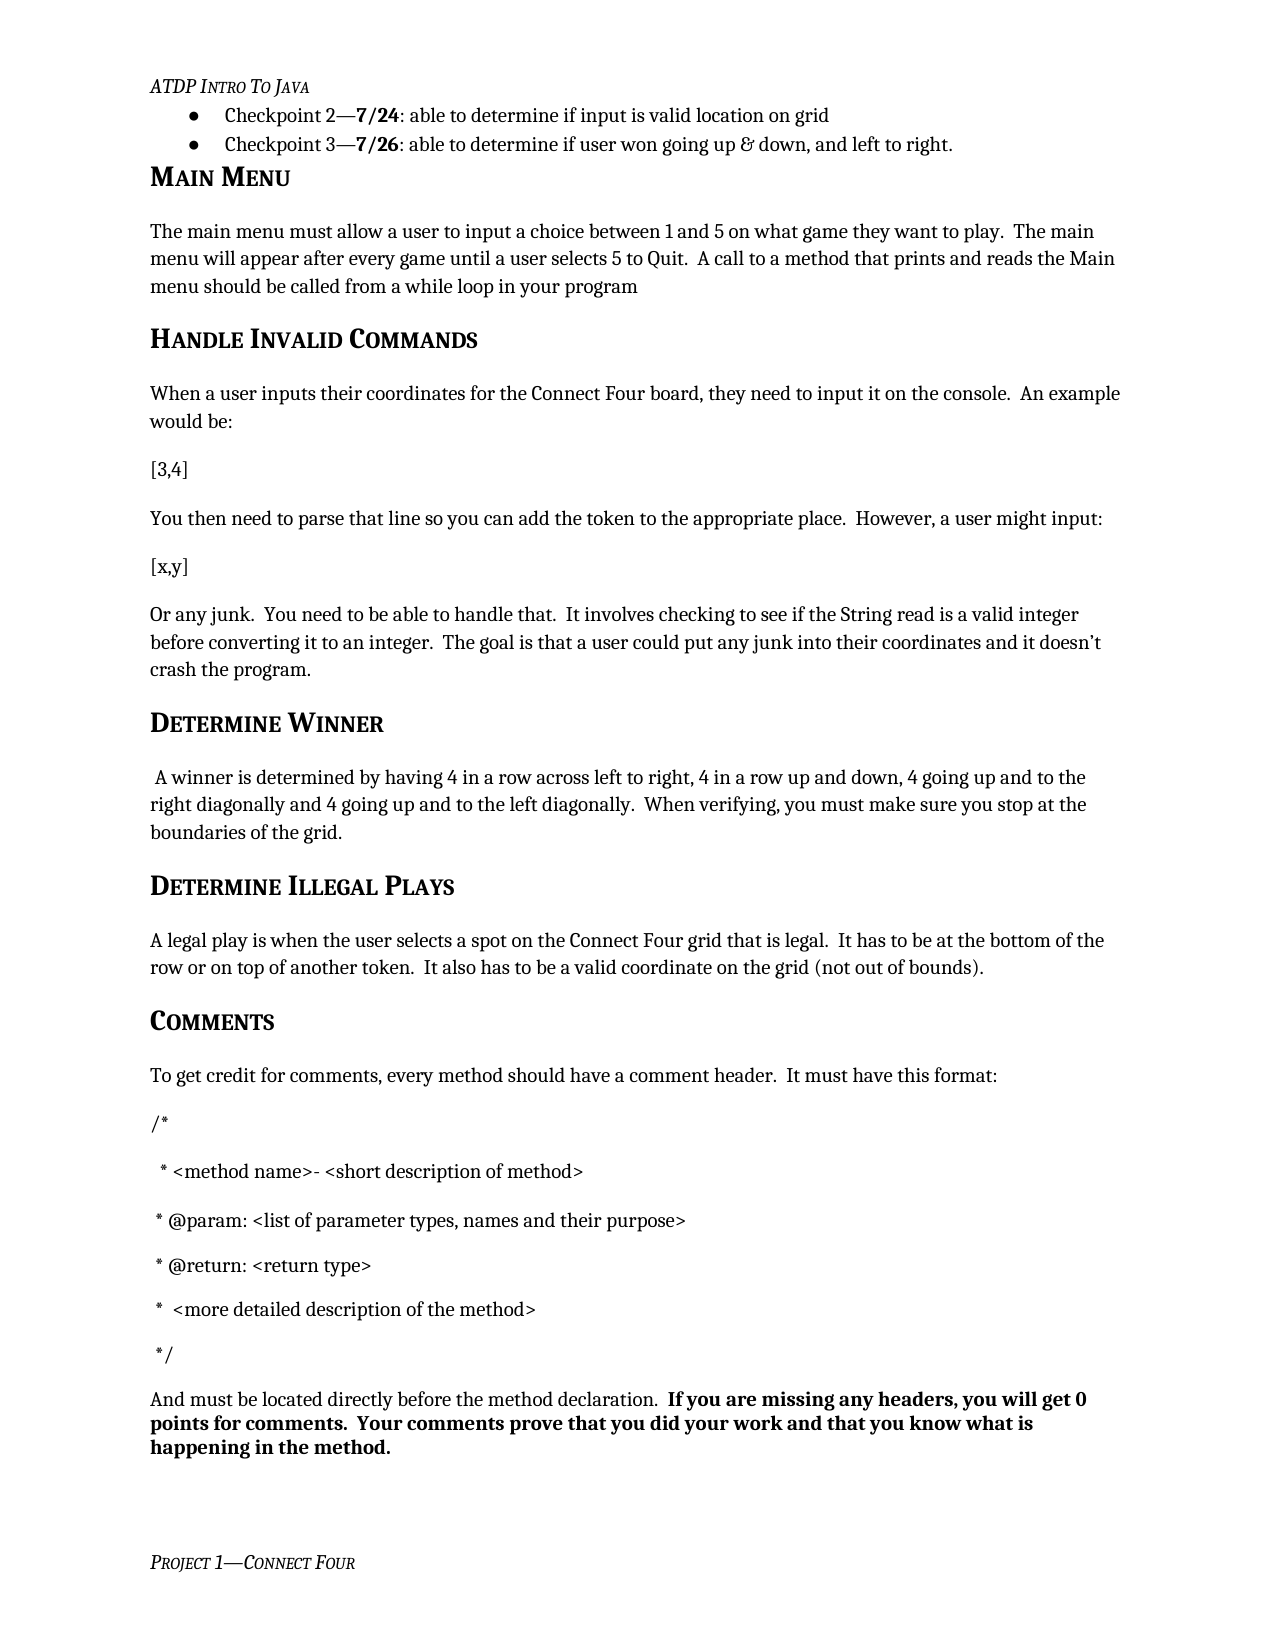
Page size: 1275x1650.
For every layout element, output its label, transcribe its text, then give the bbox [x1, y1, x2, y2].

list Checkpoint 2—7/24: able to determine if input is valid location on grid [187, 103, 1125, 128]
text A legal play is when the user selects a spot on the Connect Four grid that is legal. It has to be at the bottom of the row or on top of another token. It also has to be a valid coordinate on the grid (not out of bounds). [150, 928, 1125, 980]
text Handle Invalid Commands [150, 323, 1125, 356]
text /* [150, 1112, 1125, 1136]
text * @return: <return type> [150, 1253, 1125, 1277]
text Main Menu [150, 160, 1125, 193]
text [x,y] [150, 554, 1125, 578]
text To get credit for comments, every method should have a comment header. It must have this format: [150, 1063, 1125, 1087]
text [3,4] [150, 458, 1125, 482]
text */ [150, 1343, 1125, 1367]
text * @param: <list of parameter types, names and their purpose> [150, 1208, 1125, 1232]
text * <method name>- <short description of method> [150, 1160, 1125, 1184]
text * <more detailed description of the method> [150, 1298, 1125, 1322]
text The main menu must allow a user to input a choice between 1 and 5 on what game they want to play. The main menu will appear after every game until a user selects 5 to Quit. A call to a method that prints and reads the Main menu should be called from a while loop in your program [150, 219, 1125, 298]
text When a user inputs their coordinates for the Connect Four board, they need to input it on the console. An example would be: [150, 382, 1125, 433]
text You then need to parse that line so you can add the token to the appropriate place. However, a user might input: [150, 506, 1125, 530]
text And must be located directly before the method declaration. If you are missing any headers, you will get 0 points for comments. Your comments prove that you did your work and that you know what is happening in the method. [150, 1388, 1125, 1459]
text Determine Illegal Plays [150, 869, 1125, 902]
text Determine Winner [150, 706, 1125, 740]
text A winner is determined by having 4 in a row across left to right, 4 in a row up and down, 4 going up and to the right diagonally and 4 going up and to the left diagonally. When verifying, you must make sure you stop at the boundaries of the grid. [150, 766, 1125, 844]
list Checkpoint 3—7/26: able to determine if user won going up & down, and left to right. [187, 132, 1125, 156]
text Comments [150, 1004, 1125, 1038]
text Or any junk. You need to be able to handle that. It involves checking to see if the String read is a valid integer before converting it to an integer. The goal is that a user could put any junk into their coordinates and it doesn’t crash the program. [150, 603, 1125, 682]
